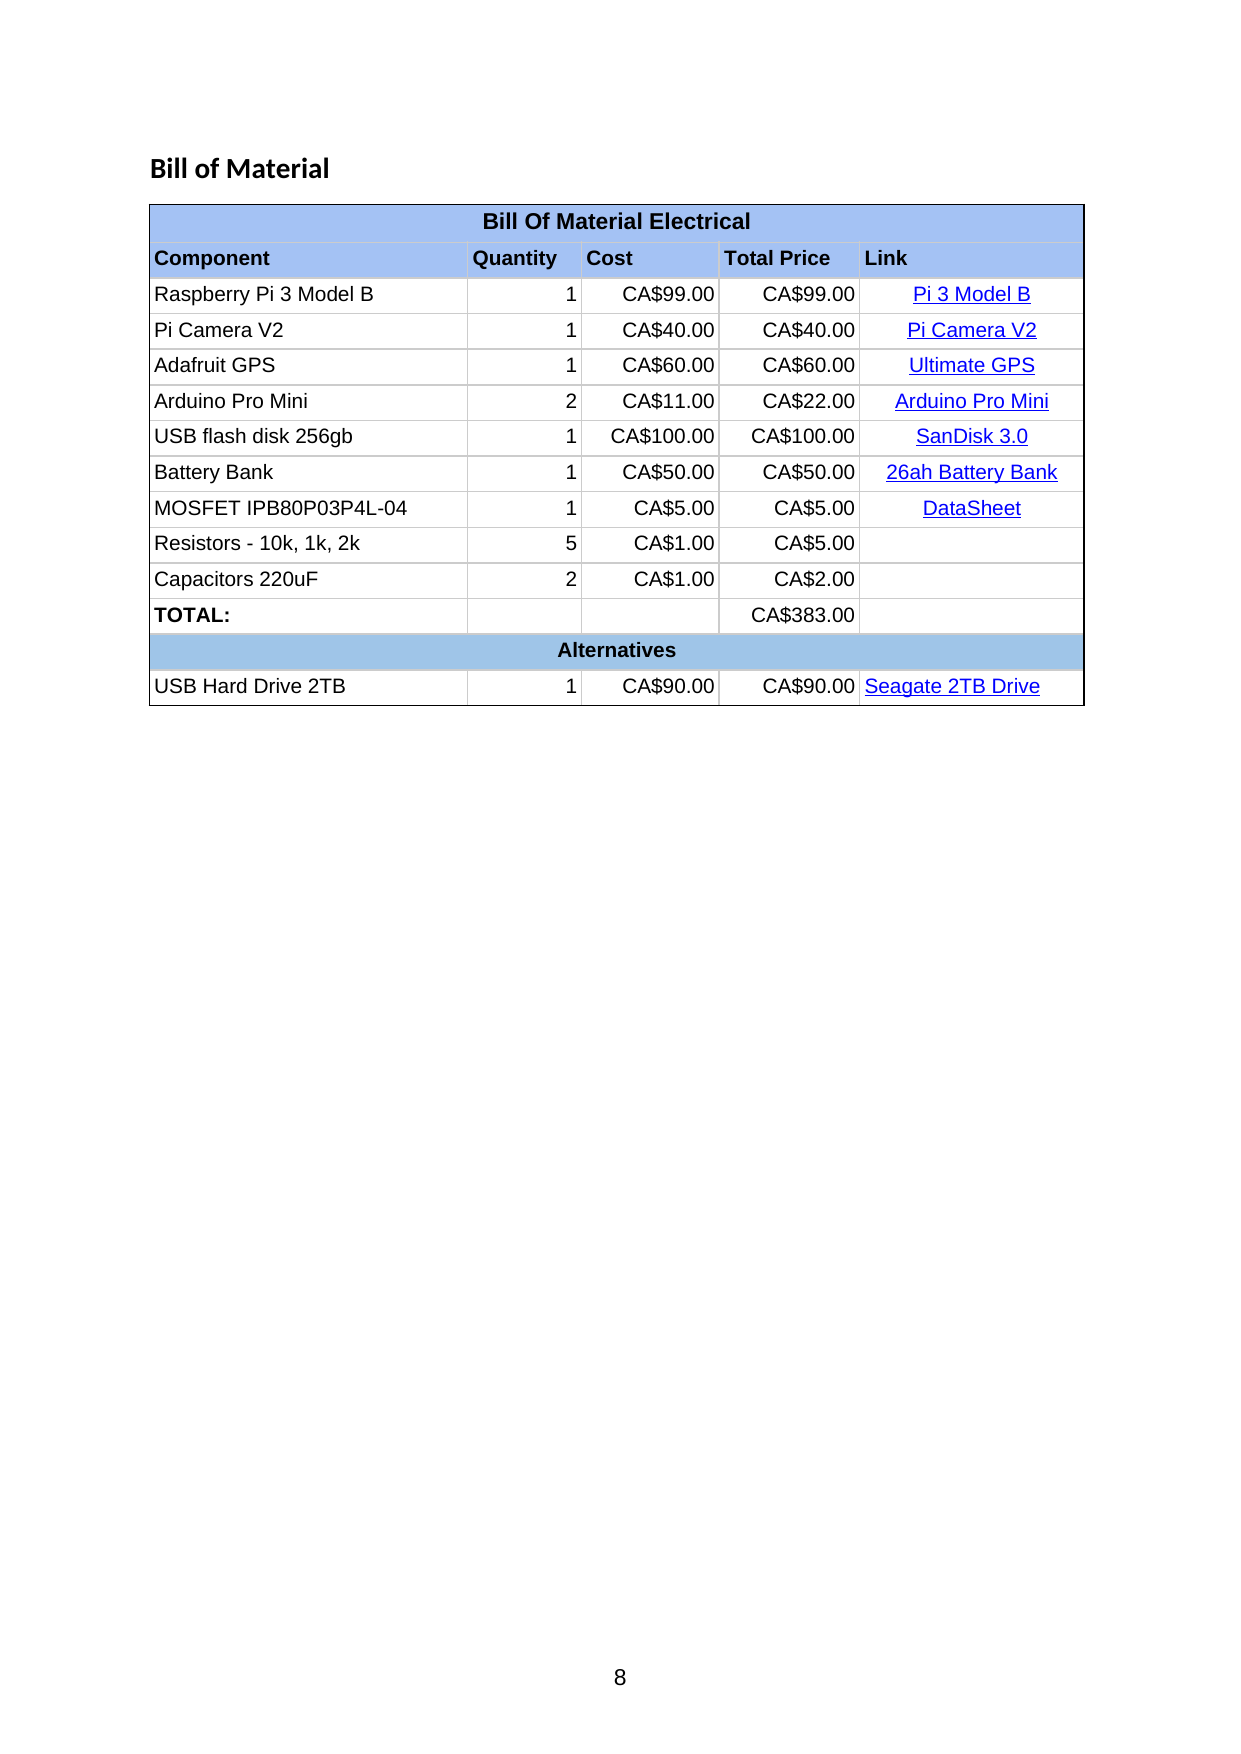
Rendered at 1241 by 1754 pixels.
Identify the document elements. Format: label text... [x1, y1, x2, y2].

table_cell DataSheet [860, 492, 1083, 526]
table_cell CA$50.00 [582, 457, 718, 491]
table_cell Ultimate GPS [860, 350, 1083, 384]
table_cell 1 [468, 279, 581, 313]
table_cell CA$22.00 [720, 386, 859, 419]
table_cell 1 [468, 421, 581, 455]
table_cell CA$5.00 [720, 528, 859, 562]
table_cell TOTAL: [150, 599, 467, 633]
table_cell Battery Bank [150, 457, 467, 491]
table_cell Resistors - 10k, 1k, 2k [150, 528, 467, 562]
table_cell SanDisk 3.0 [860, 421, 1083, 455]
table_cell [582, 599, 718, 633]
table_cell 2 [468, 386, 581, 419]
table_cell Capacitors 220uF [150, 564, 467, 598]
table_cell CA$383.00 [720, 599, 859, 633]
table_cell CA$50.00 [720, 457, 859, 491]
table_cell CA$60.00 [582, 350, 718, 384]
table_cell Total Price [720, 243, 859, 277]
table_cell Link [860, 243, 1083, 277]
table_cell CA$2.00 [720, 564, 859, 598]
table_cell MOSFET IPB80P03P4L-04 [150, 492, 467, 526]
table_cell 1 [468, 350, 581, 384]
table_cell [860, 528, 1083, 562]
table_cell Quantity [468, 243, 581, 277]
table_cell Pi Camera V2 [150, 314, 467, 348]
table_cell Adafruit GPS [150, 350, 467, 384]
table_cell CA$99.00 [720, 279, 859, 313]
table_cell CA$11.00 [582, 386, 718, 419]
table_cell Cost [582, 243, 718, 277]
table_cell Seagate 2TB Drive [860, 671, 1083, 704]
table_cell 1 [468, 314, 581, 348]
table_cell CA$100.00 [582, 421, 718, 455]
table_cell CA$1.00 [582, 528, 718, 562]
table_cell CA$40.00 [582, 314, 718, 348]
table_cell Raspberry Pi 3 Model B [150, 279, 467, 313]
subtitle Bill of Material [150, 150, 1090, 186]
table_cell 2 [468, 564, 581, 598]
table_cell Component [150, 243, 467, 277]
table_cell [860, 564, 1083, 598]
table_cell CA$99.00 [582, 279, 718, 313]
table_cell Pi Camera V2 [860, 314, 1083, 348]
table_cell [468, 599, 581, 633]
table_cell CA$90.00 [720, 671, 859, 704]
table_header Bill Of Material Electrical [150, 205, 1083, 241]
table_cell CA$5.00 [582, 492, 718, 526]
table_cell CA$60.00 [720, 350, 859, 384]
table_cell CA$5.00 [720, 492, 859, 526]
table_cell Arduino Pro Mini [860, 386, 1083, 419]
table_cell 1 [468, 671, 581, 704]
table_cell USB Hard Drive 2TB [150, 671, 467, 704]
table_cell Pi 3 Model B [860, 279, 1083, 313]
table_cell 1 [468, 457, 581, 491]
table_cell [860, 599, 1083, 633]
table_cell USB flash disk 256gb [150, 421, 467, 455]
table_cell 5 [468, 528, 581, 562]
table_cell CA$1.00 [582, 564, 718, 598]
table_cell Arduino Pro Mini [150, 386, 467, 419]
table_cell CA$100.00 [720, 421, 859, 455]
table_cell 26ah Battery Bank [860, 457, 1083, 491]
table_cell Alternatives [150, 635, 1083, 669]
table_cell 1 [468, 492, 581, 526]
table_cell CA$40.00 [720, 314, 859, 348]
table_cell CA$90.00 [582, 671, 718, 704]
